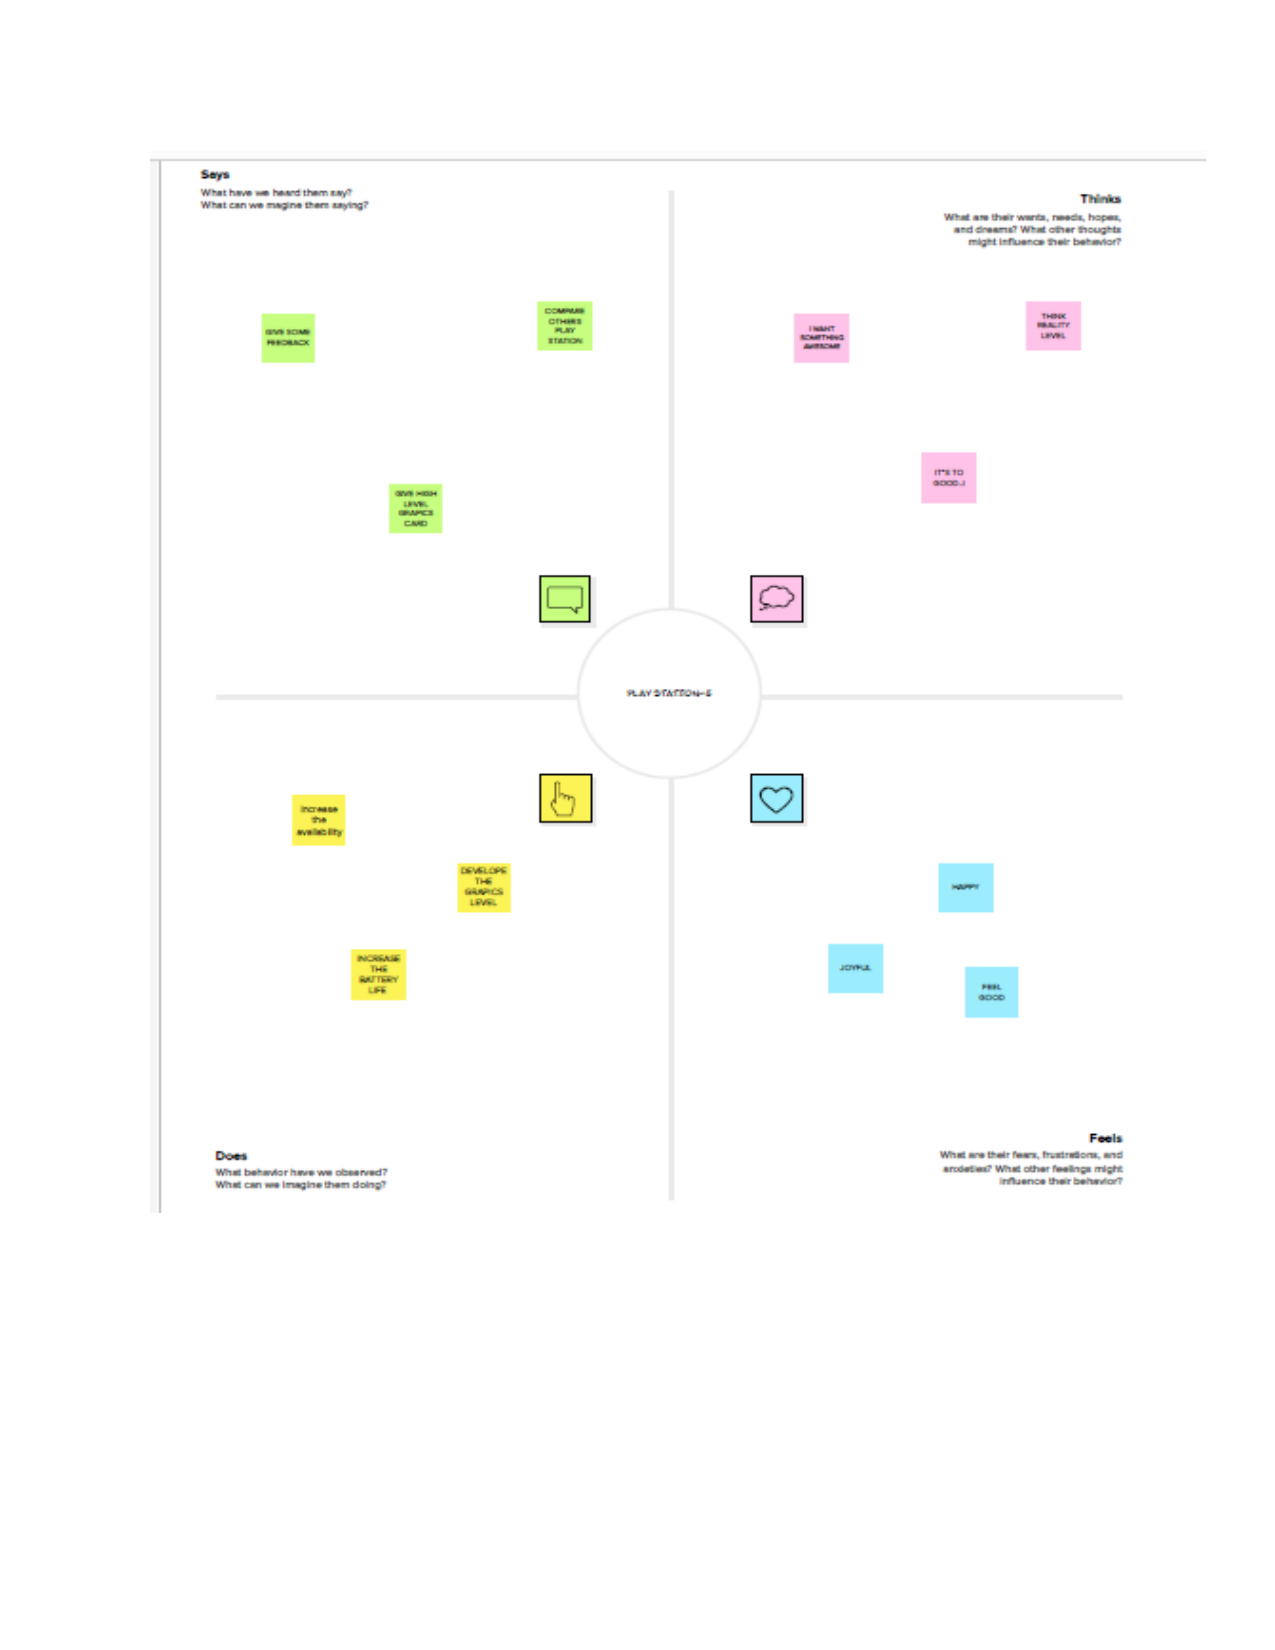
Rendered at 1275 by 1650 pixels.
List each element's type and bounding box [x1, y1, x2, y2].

picture [150, 150, 1207, 1213]
